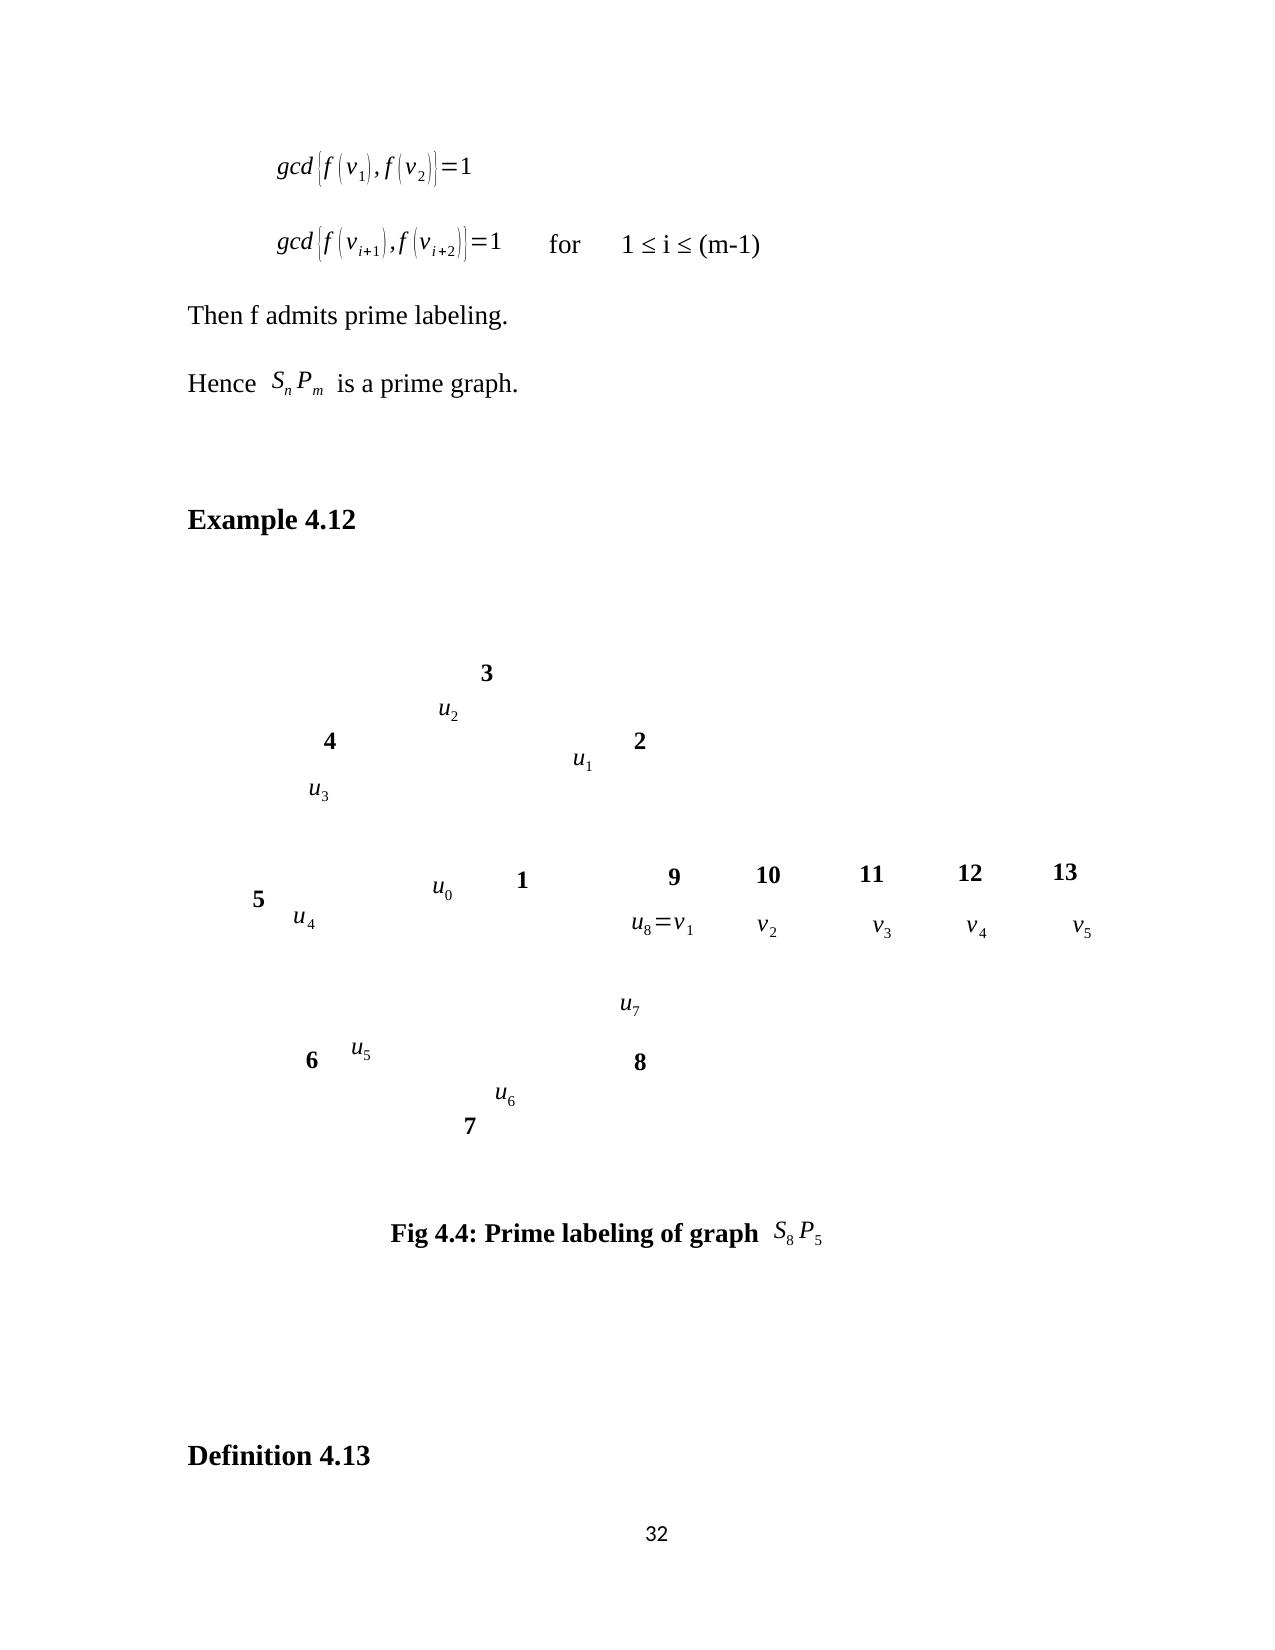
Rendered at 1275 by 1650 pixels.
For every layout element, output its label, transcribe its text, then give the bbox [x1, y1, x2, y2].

text Example 4.12 [187, 502, 1125, 536]
text Then f admits prime labeling. [187, 299, 1125, 331]
text Hence is a prime graph. [187, 367, 1125, 398]
text for 1 ≤ i ≤ (m-1) [187, 225, 1125, 263]
text Definition 4.13 [187, 1438, 1125, 1472]
